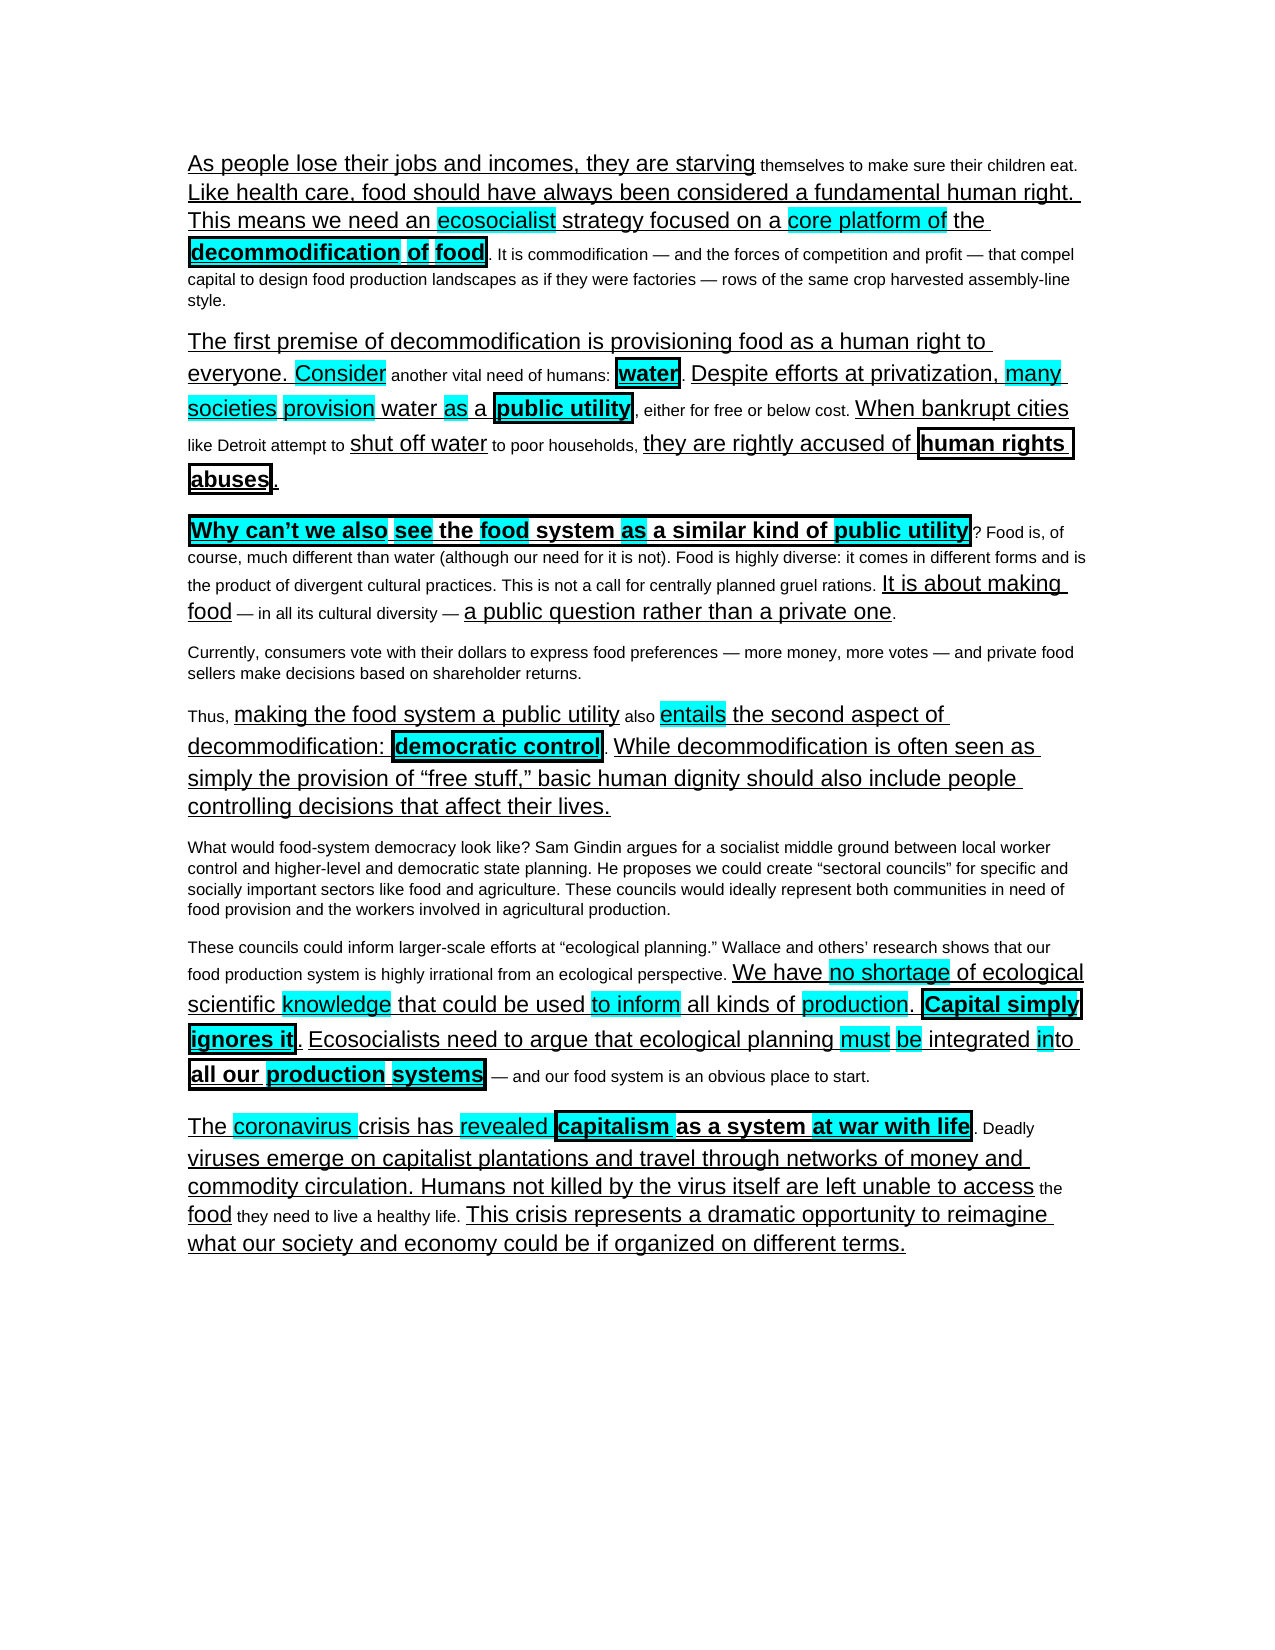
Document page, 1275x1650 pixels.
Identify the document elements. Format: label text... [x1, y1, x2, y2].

text Why can’t we also see the food system as a similar kind of public utility? Food is, of course, much different than water (although our need for it is not). Food is highly diverse: it comes in different forms and is the product of divergent cultural practices. This is not a call for centrally planned gruel rations. It is about making food — in all its cultural diversity — a public question rather than a private one. [187, 514, 1087, 624]
text Thus, making the food system a public utility also entails the second aspect of decommodification: democratic control. While decommodification is often seen as simply the provision of “free stuff,” basic human dignity should also include people controlling decisions that affect their lives. [187, 701, 1087, 819]
text Currently, consumers vote with their dollars to express food preferences — more money, more votes — and private food sellers make decisions based on shareholder returns. [187, 643, 1087, 683]
text As people lose their jobs and incomes, they are starving themselves to make sure their children eat. Like health care, food should have always been considered a fundamental human right. This means we need an ecosocialist strategy focused on a core platform of the decommodification of food. It is commodification — and the forces of competition and profit — that compel capital to design food production landscapes as if they were factories — rows of the same crop harvested assembly-line style. [187, 150, 1087, 310]
text The first premise of decommodification is provisioning food as a human right to everyone. Consider another vital need of humans: water. Despite efforts at privatization, many societies provision water as a public utility, either for free or below cost. When bankrupt cities like Detroit attempt to shut off water to poor households, they are rightly accused of human rights abuses. [187, 328, 1087, 495]
text The coronavirus crisis has revealed capitalism as a system at war with life. Deadly viruses emerge on capitalist plantations and travel through networks of money and commodity circulation. Humans not killed by the virus itself are left unable to access the food they need to live a healthy life. This crisis represents a dramatic opportunity to reimagine what our society and economy could be if organized on different terms. [187, 1110, 1087, 1256]
text These councils could inform larger-scale efforts at “ecological planning.” Wallace and others’ research shows that our food production system is highly irrational from an ecological perspective. We have no shortage of ecological scientific knowledge that could be used to inform all kinds of production. Capital simply ignores it. Ecosocialists need to argue that ecological planning must be integrated into all our production systems — and our food system is an obvious place to start. [187, 937, 1087, 1091]
text What would food-system democracy look like? Sam Gindin argues for a socialist middle ground between local worker control and higher-level and democratic state planning. He proposes we could create “sectoral councils” for specific and socially important sectors like food and agriculture. These councils would ideally represent both communities in need of food provision and the workers involved in agricultural production. [187, 838, 1087, 919]
